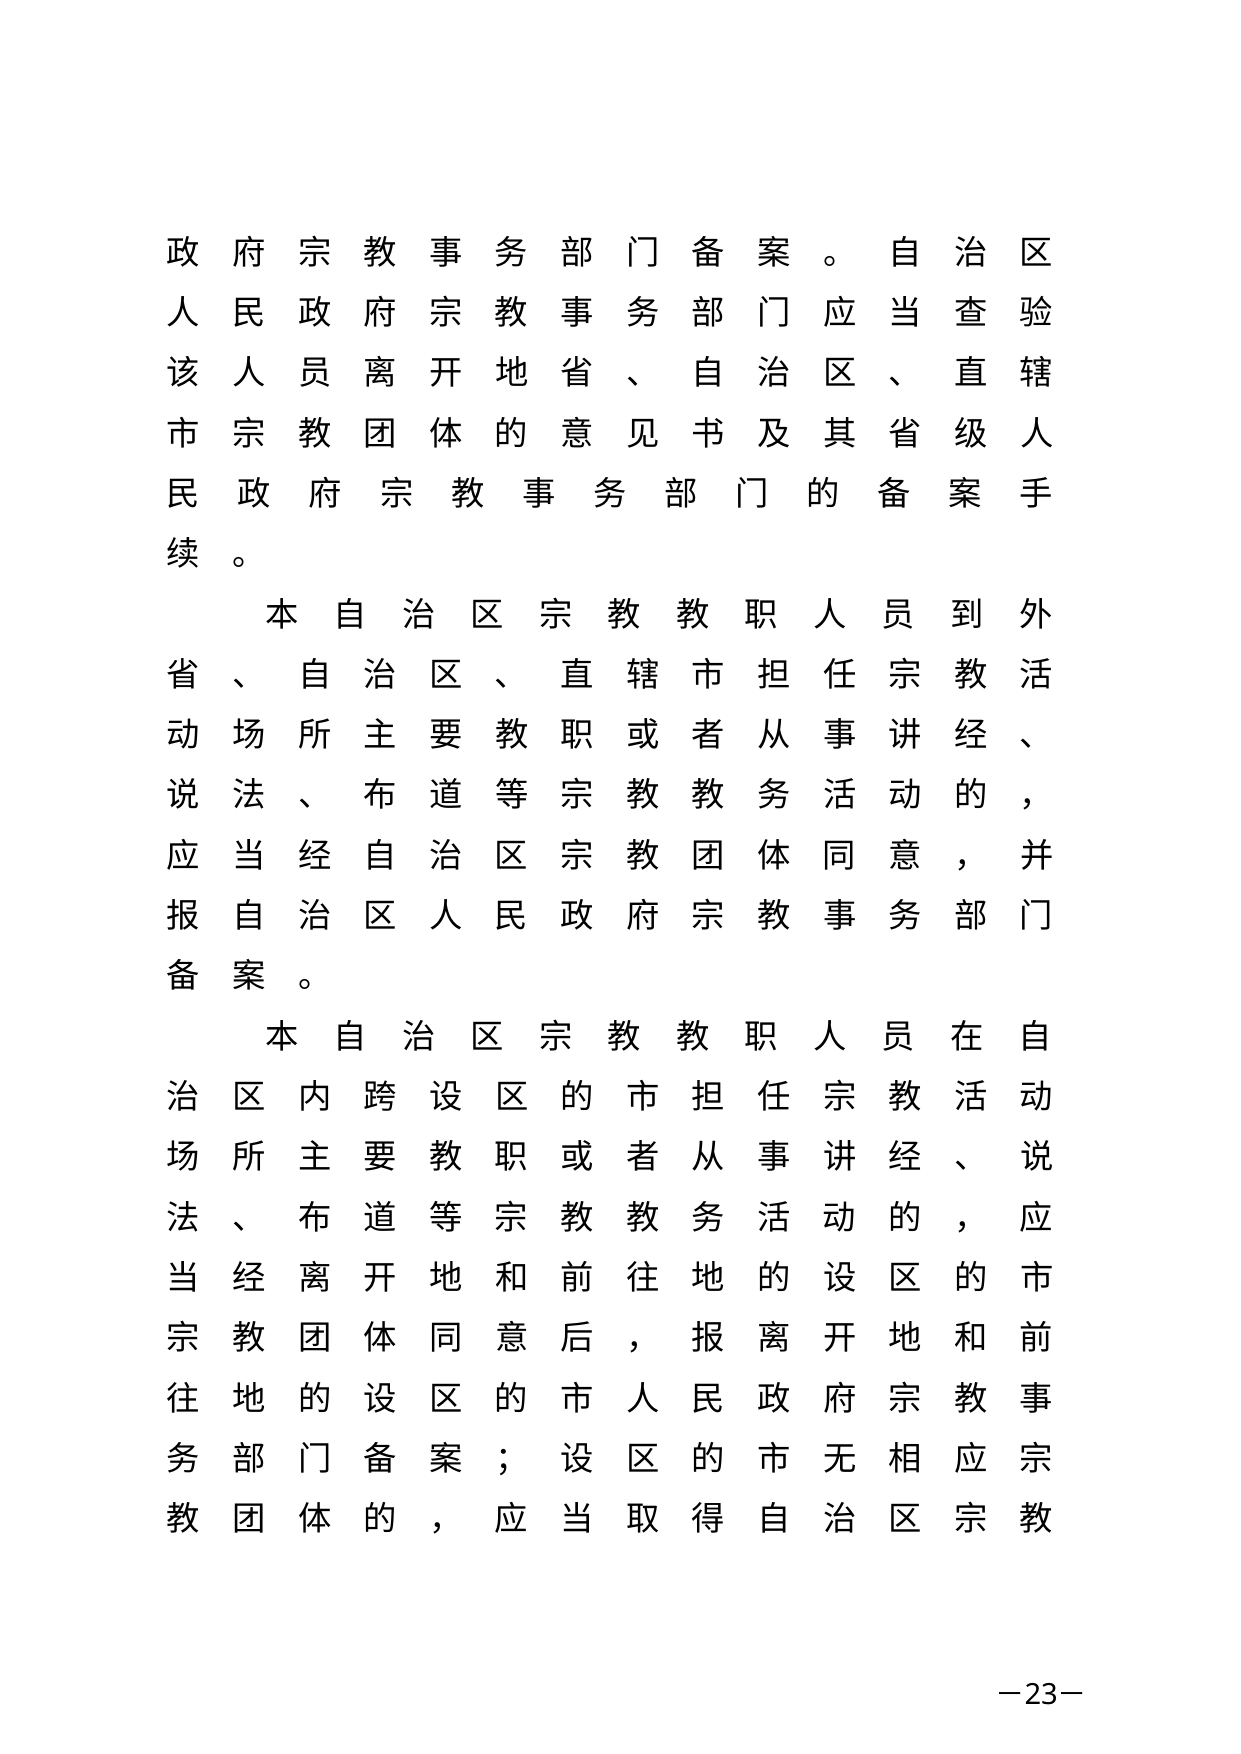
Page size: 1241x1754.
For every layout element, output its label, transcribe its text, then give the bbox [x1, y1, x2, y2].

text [167, 1003, 1085, 1546]
text 本自治区宗教教职人员到外省、自治区、直辖市担任宗教活动场所主要教职或者从事讲经、说法、布道等宗教教务活动的，应当经自治区宗教团体同意，并报自治区人民政府宗教事务部门备案。 [167, 581, 1085, 1003]
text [167, 219, 1085, 581]
